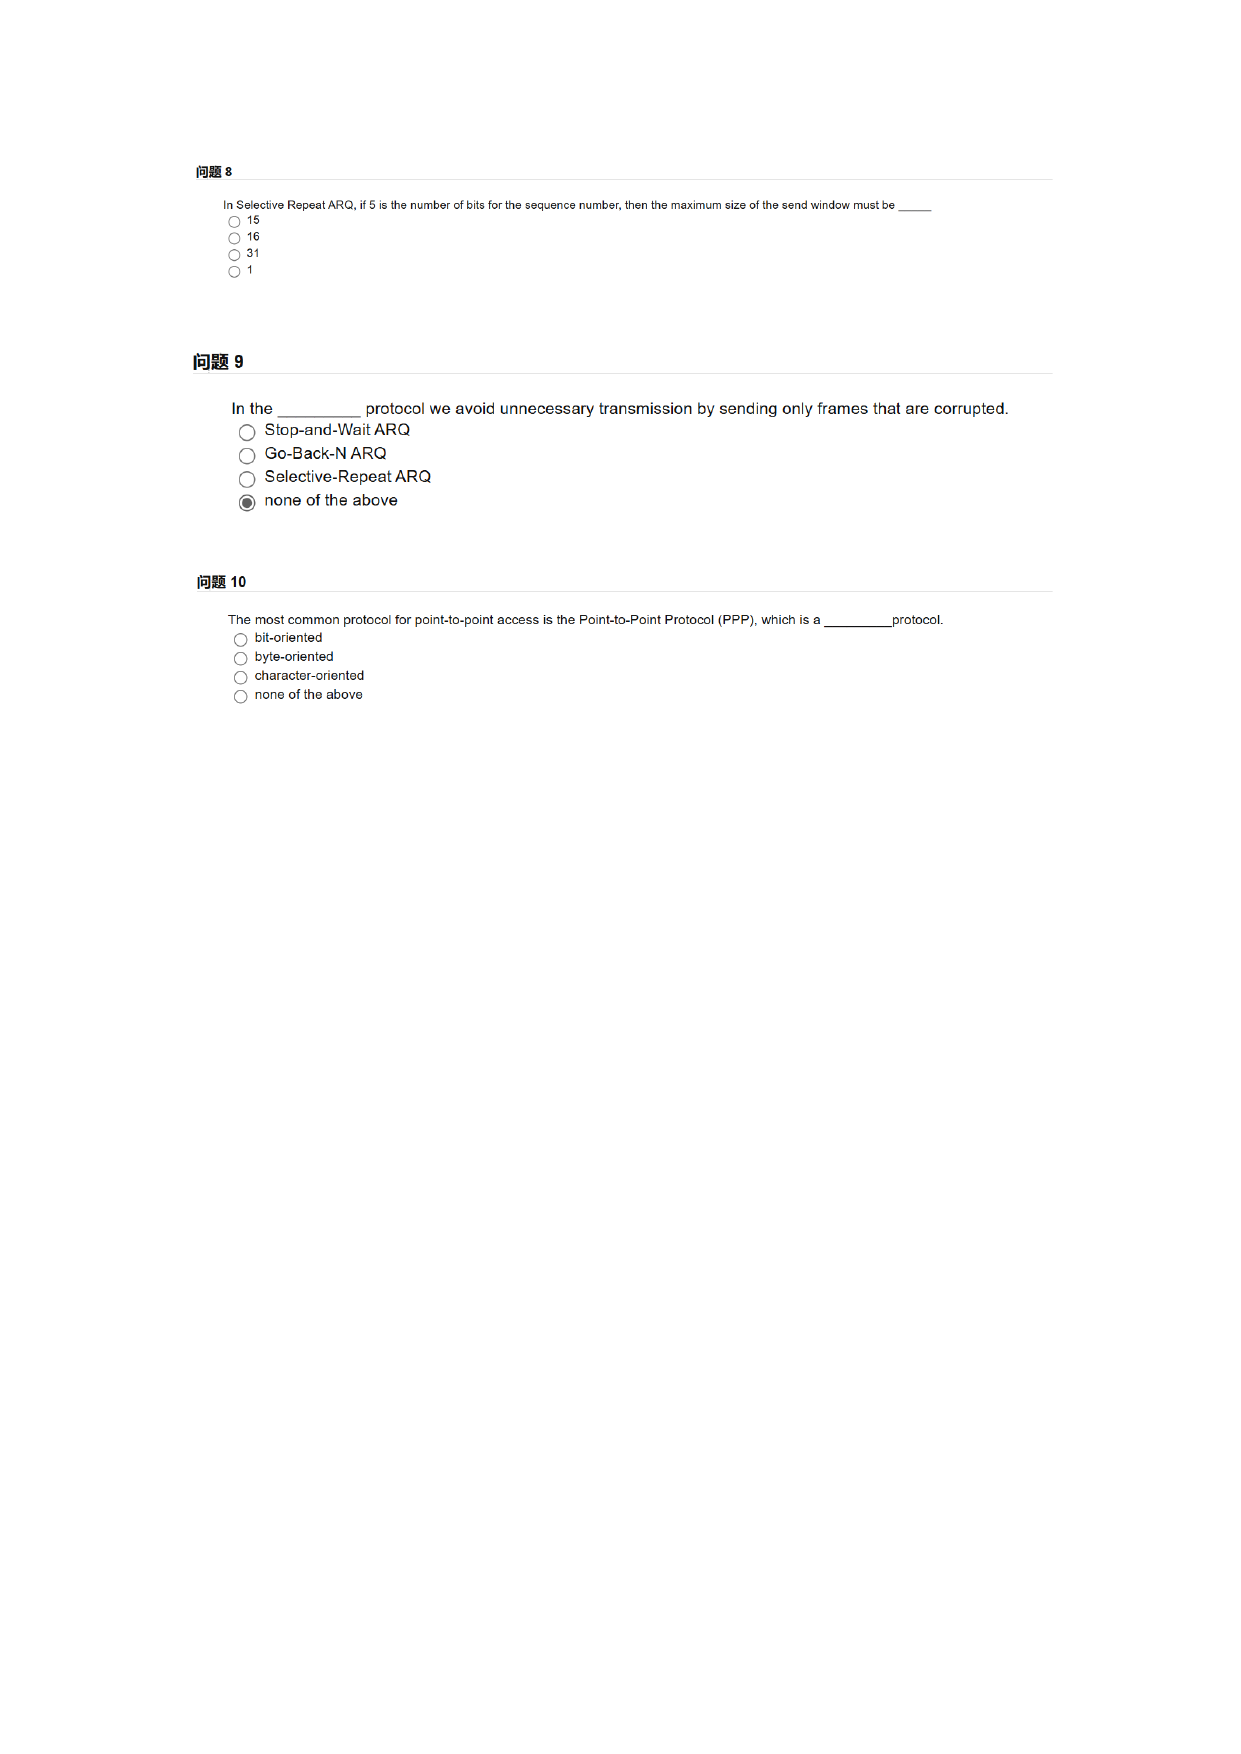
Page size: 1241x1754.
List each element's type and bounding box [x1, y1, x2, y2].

picture [187, 345, 1053, 520]
picture [187, 562, 1053, 713]
picture [187, 162, 1053, 297]
